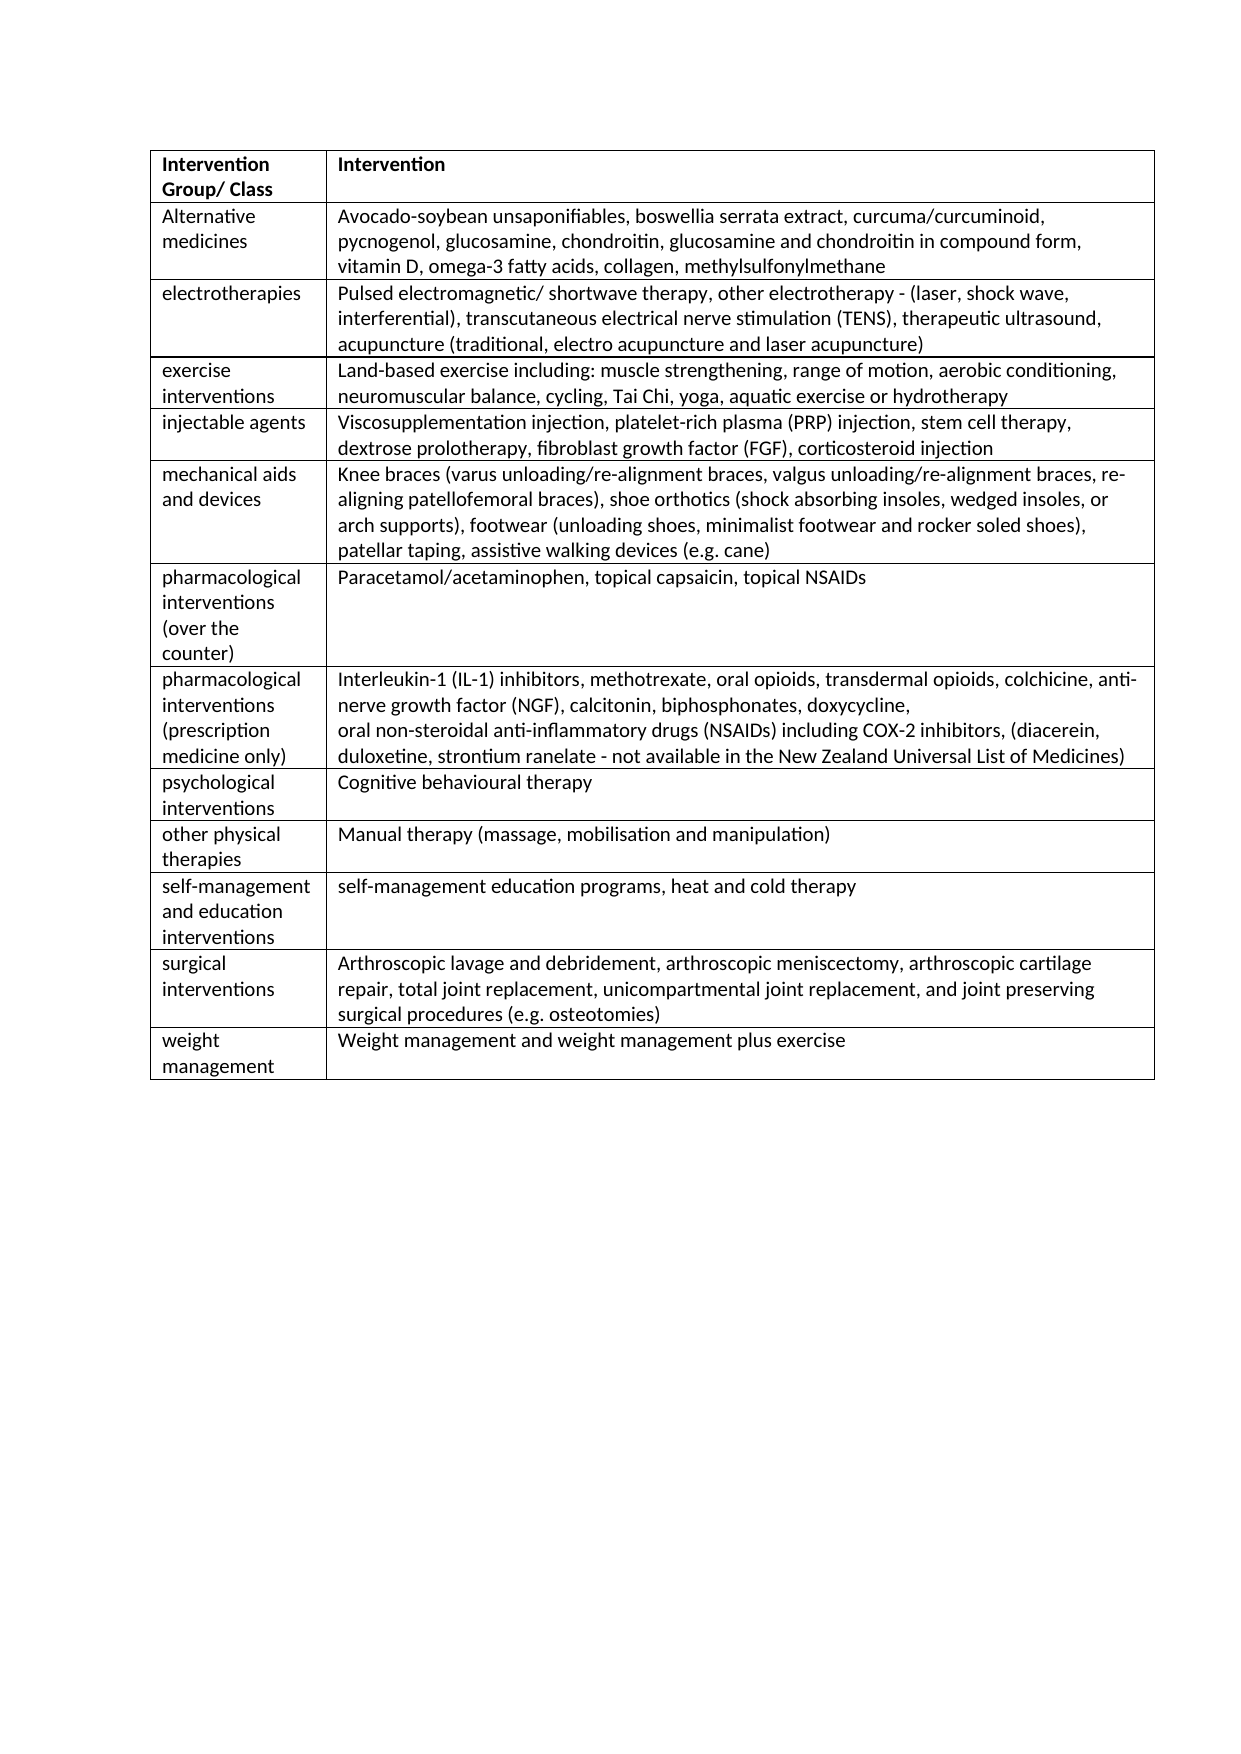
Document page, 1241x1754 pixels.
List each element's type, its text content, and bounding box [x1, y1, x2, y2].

table_cell surgical interventions [151, 950, 326, 1027]
table_cell Pulsed electromagnetic/ shortwave therapy, other electrotherapy - (laser, shock wave, interferential), transcutaneous electrical nerve stimulation (TENS), therapeutic ultrasound, acupuncture (traditional, electro acupuncture and laser acupuncture) [327, 280, 1154, 356]
table_cell mechanical aids and devices [151, 461, 326, 563]
table_cell Land-based exercise including: muscle strengthening, range of motion, aerobic conditioning, neuromuscular balance, cycling, Tai Chi, yoga, aquatic exercise or hydrotherapy [327, 358, 1154, 408]
table_header Intervention [327, 151, 1154, 202]
table_cell Paracetamol/acetaminophen, topical capsaicin, topical NSAIDs [327, 564, 1154, 666]
table_cell Weight management and weight management plus exercise [327, 1028, 1154, 1078]
table_cell electrotherapies [151, 280, 326, 356]
table_cell self-management education programs, heat and cold therapy [327, 873, 1154, 949]
table_cell Manual therapy (massage, mobilisation and manipulation) [327, 821, 1154, 872]
table_cell Viscosupplementation injection, platelet-rich plasma (PRP) injection, stem cell therapy, dextrose prolotherapy, fibroblast growth factor (FGF), corticosteroid injection [327, 409, 1154, 460]
table_cell Alternative medicines [151, 203, 326, 279]
table_cell pharmacological interventions (over the counter) [151, 564, 326, 666]
table_cell Avocado-soybean unsaponifiables, boswellia serrata extract, curcuma/curcuminoid, pycnogenol, glucosamine, chondroitin, glucosamine and chondroitin in compound form, vitamin D, omega-3 fatty acids, collagen, methylsulfonylmethane [327, 203, 1154, 279]
table_cell Arthroscopic lavage and debridement, arthroscopic meniscectomy, arthroscopic cartilage repair, total joint replacement, unicompartmental joint replacement, and joint preserving surgical procedures (e.g. osteotomies) [327, 950, 1154, 1027]
table_cell weight management [151, 1028, 326, 1078]
table_cell pharmacological interventions (prescription medicine only) [151, 667, 326, 768]
table_cell Interleukin-1 (IL-1) inhibitors, methotrexate, oral opioids, transdermal opioids, colchicine, anti-nerve growth factor (NGF), calcitonin, biphosphonates, doxycycline, oral non-steroidal anti-inflammatory drugs (NSAIDs) including COX-2 inhibitors, (diacerein, duloxetine, strontium ranelate - not available in the New Zealand Universal List of Medicines) [327, 667, 1154, 768]
table_cell Cognitive behavioural therapy [327, 769, 1154, 820]
table_cell injectable agents [151, 409, 326, 460]
table_cell exercise interventions [151, 358, 326, 408]
table_cell Knee braces (varus unloading/re-alignment braces, valgus unloading/re-alignment braces, re-aligning patellofemoral braces), shoe orthotics (shock absorbing insoles, wedged insoles, or arch supports), footwear (unloading shoes, minimalist footwear and rocker soled shoes), patellar taping, assistive walking devices (e.g. cane) [327, 461, 1154, 563]
table_cell other physical therapies [151, 821, 326, 872]
table_cell psychological interventions [151, 769, 326, 820]
table_cell self-management and education interventions [151, 873, 326, 949]
table_header Intervention Group/ Class [151, 151, 326, 202]
